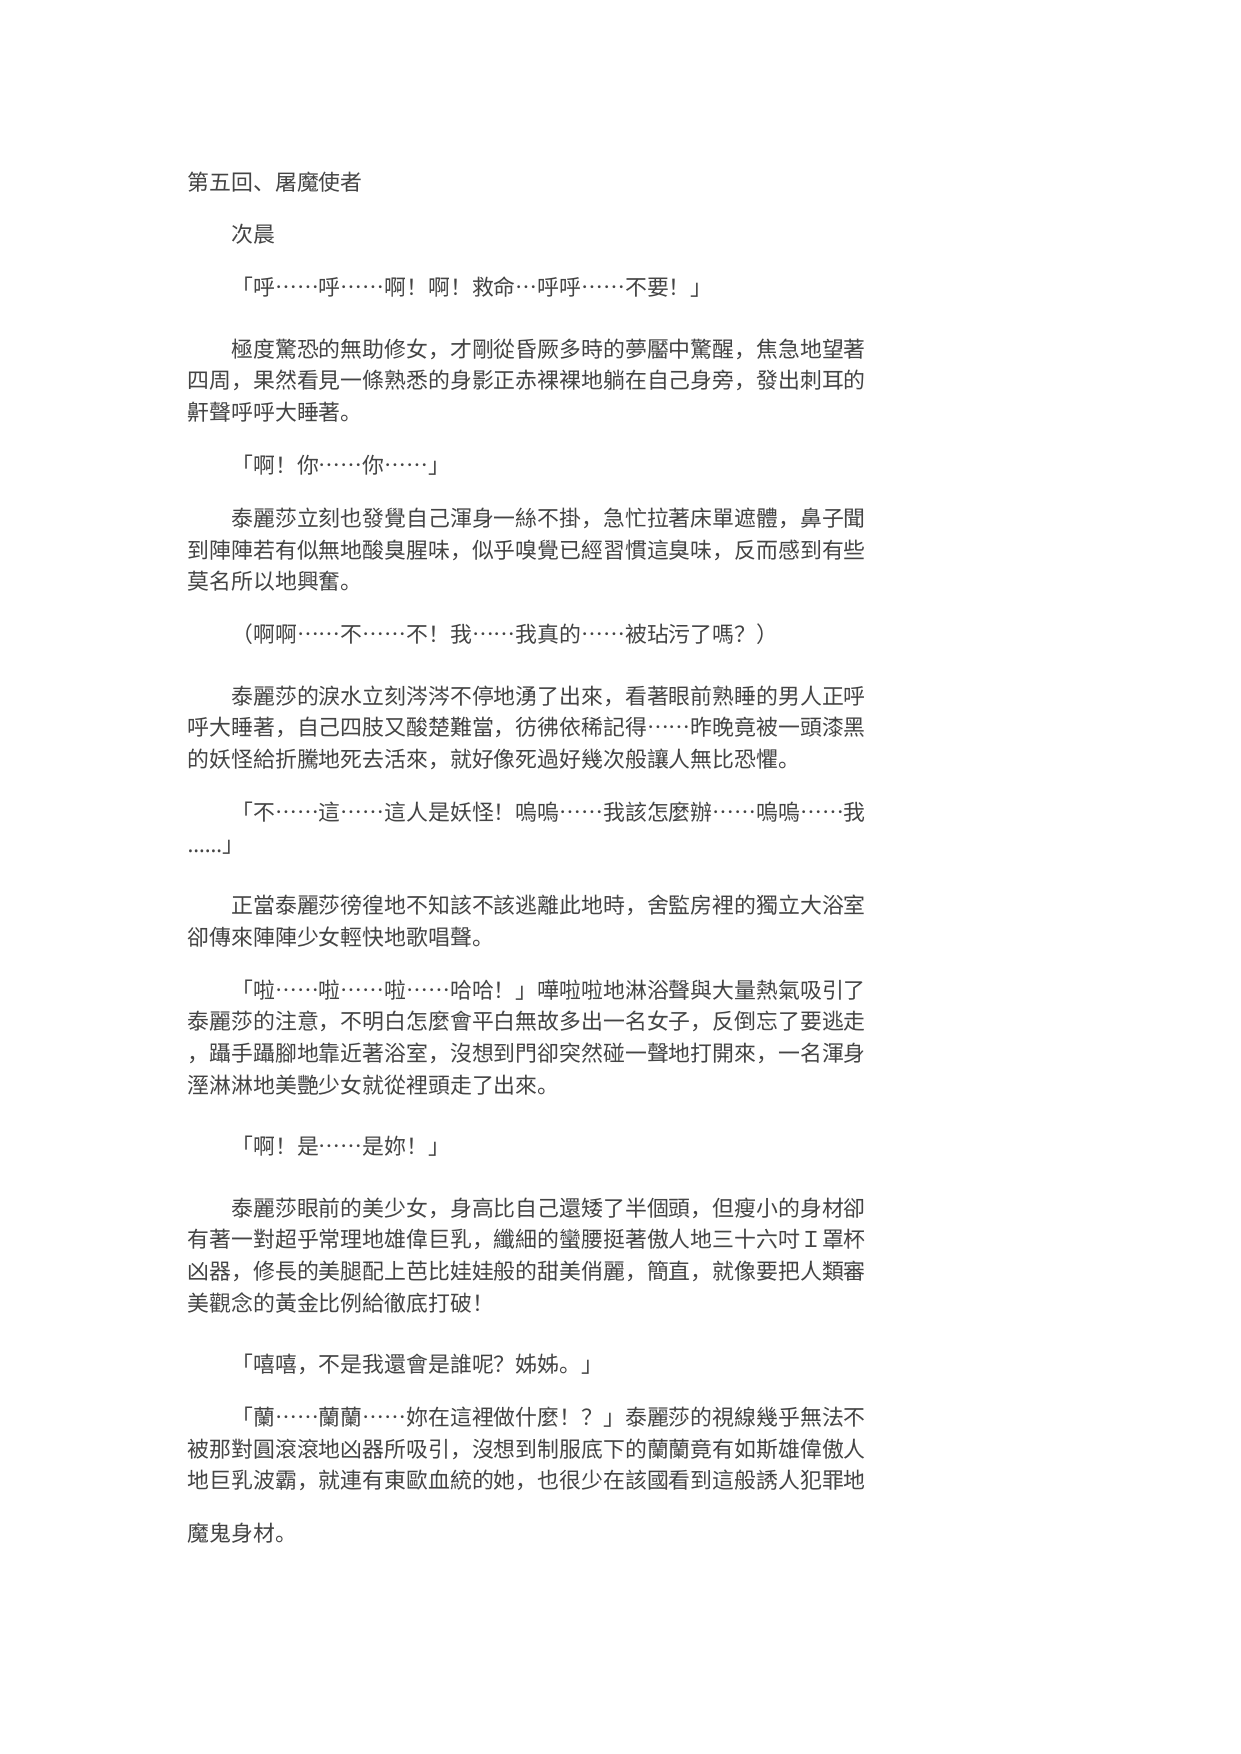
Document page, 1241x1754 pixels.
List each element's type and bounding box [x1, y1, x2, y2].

text [187, 164, 1053, 1569]
